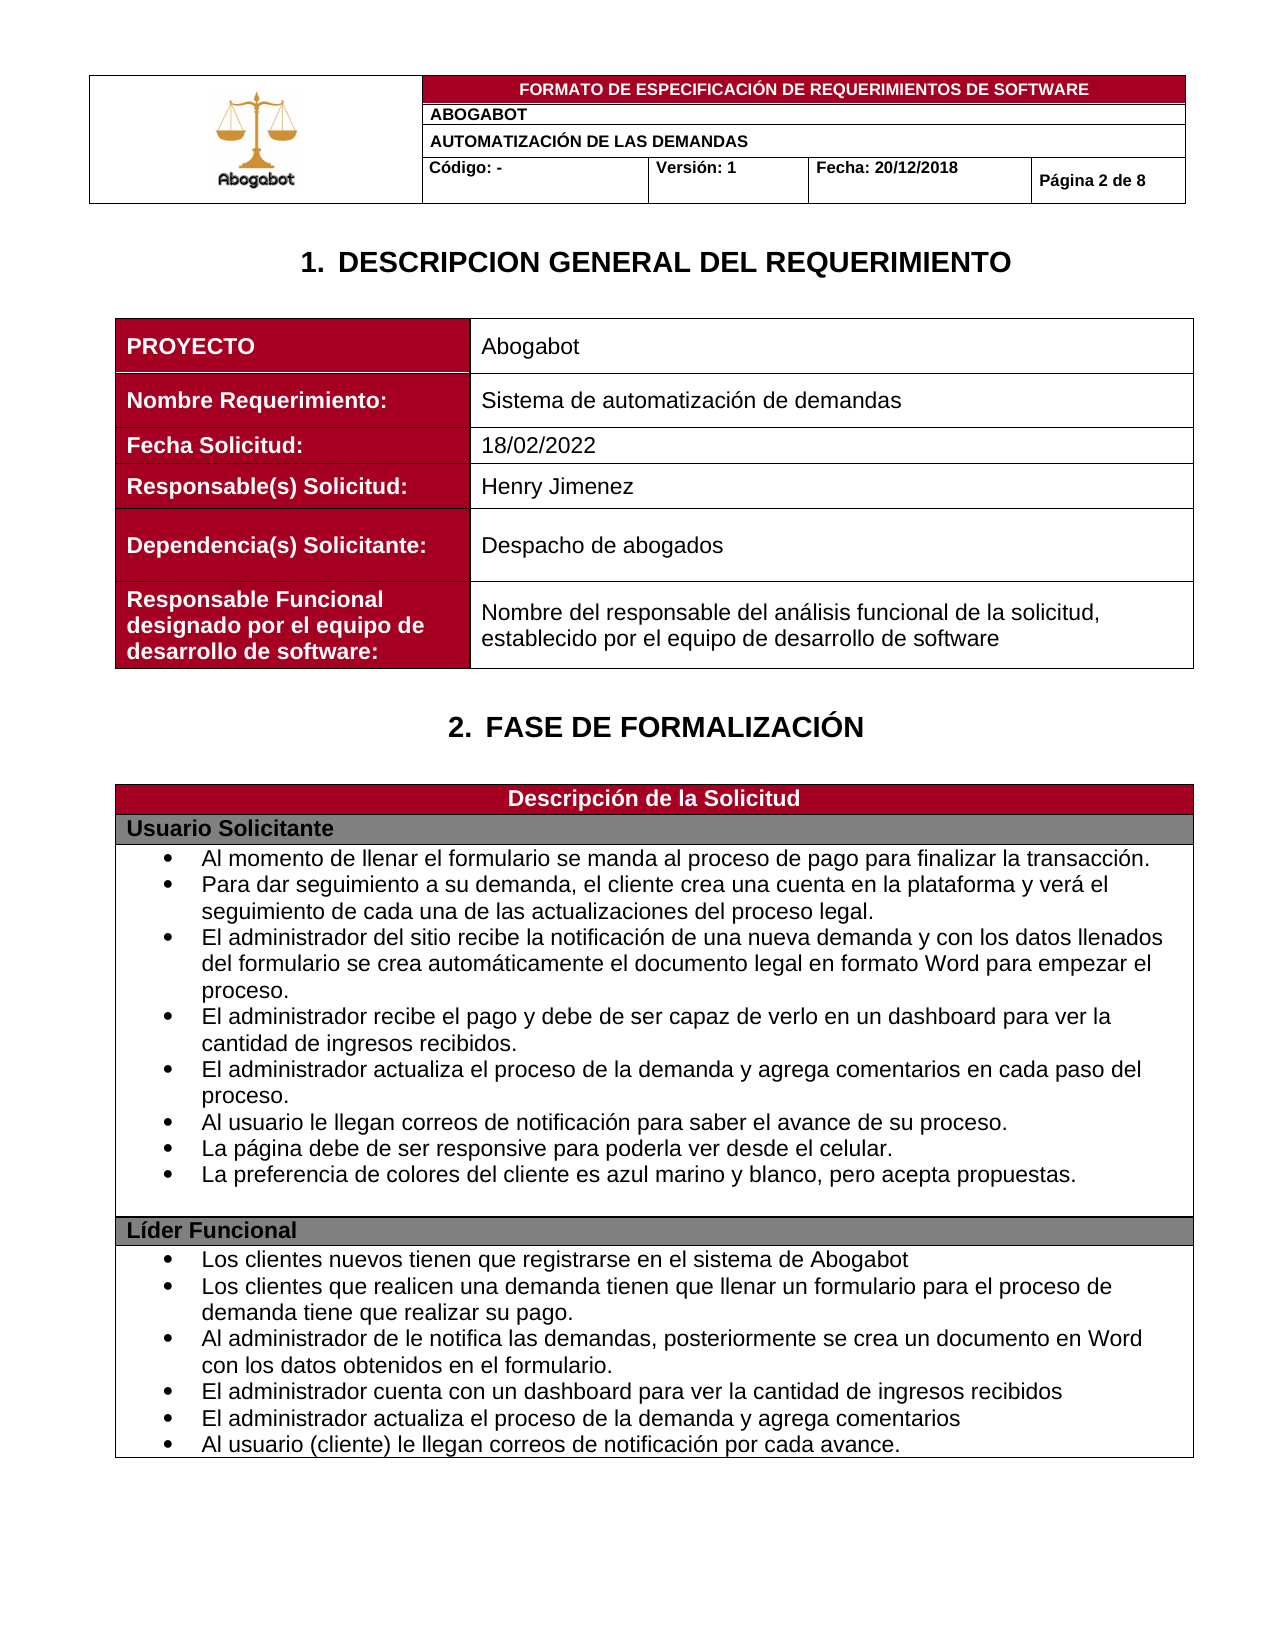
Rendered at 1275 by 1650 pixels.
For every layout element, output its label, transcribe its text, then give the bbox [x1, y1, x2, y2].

table_cell Despacho de abogados [471, 509, 1193, 581]
table_cell Responsable Funcional designado por el equipo de desarrollo de software: [116, 582, 469, 668]
table_cell Usuario Solicitante [116, 815, 1193, 844]
table_cell Responsable(s) Solicitud: [116, 464, 469, 508]
table_cell Nombre Requerimiento: [116, 374, 469, 427]
table_cell Sistema de automatización de demandas [471, 374, 1193, 427]
table_cell 18/02/2022 [471, 428, 1193, 463]
table_cell Henry Jimenez [471, 464, 1193, 508]
table_header Abogabot [471, 319, 1193, 372]
table_cell Dependencia(s) Solicitante: [116, 509, 469, 581]
table_cell Nombre del responsable del análisis funcional de la solicitud, establecido por el equipo de desarrollo de software [471, 582, 1193, 668]
table_cell Al momento de llenar el formulario se manda al proceso de pago para finalizar la transacción. Para dar seguimiento a su demanda, el cliente crea una cuenta en la plataforma y verá el seguimiento de cada una de las actualizaciones del proceso legal. El administrador del sitio recibe la notificación de una nueva demanda y con los datos llenados del formulario se crea automáticamente el documento legal en formato Word para empezar el proceso. El administrador recibe el pago y debe de ser capaz de verlo en un dashboard para ver la cantidad de ingresos recibidos. El administrador actualiza el proceso de la demanda y agrega comentarios en cada paso del proceso. Al usuario le llegan correos de notificación para saber el avance de su proceso. La página debe de ser responsive para poderla ver desde el celular. La preferencia de colores del cliente es azul marino y blanco, pero acepta propuestas. [116, 845, 1193, 1216]
table_cell Líder Funcional [116, 1218, 1193, 1245]
subtitle DESCRIPCION GENERAL DEL REQUERIMIENTO [215, 245, 1098, 278]
picture [210, 87, 302, 191]
subtitle FASE DE FORMALIZACIÓN [215, 710, 1098, 744]
table_cell Fecha Solicitud: [116, 428, 469, 463]
table_header PROYECTO [116, 319, 469, 372]
table_header Descripción de la Solicitud [116, 785, 1193, 814]
